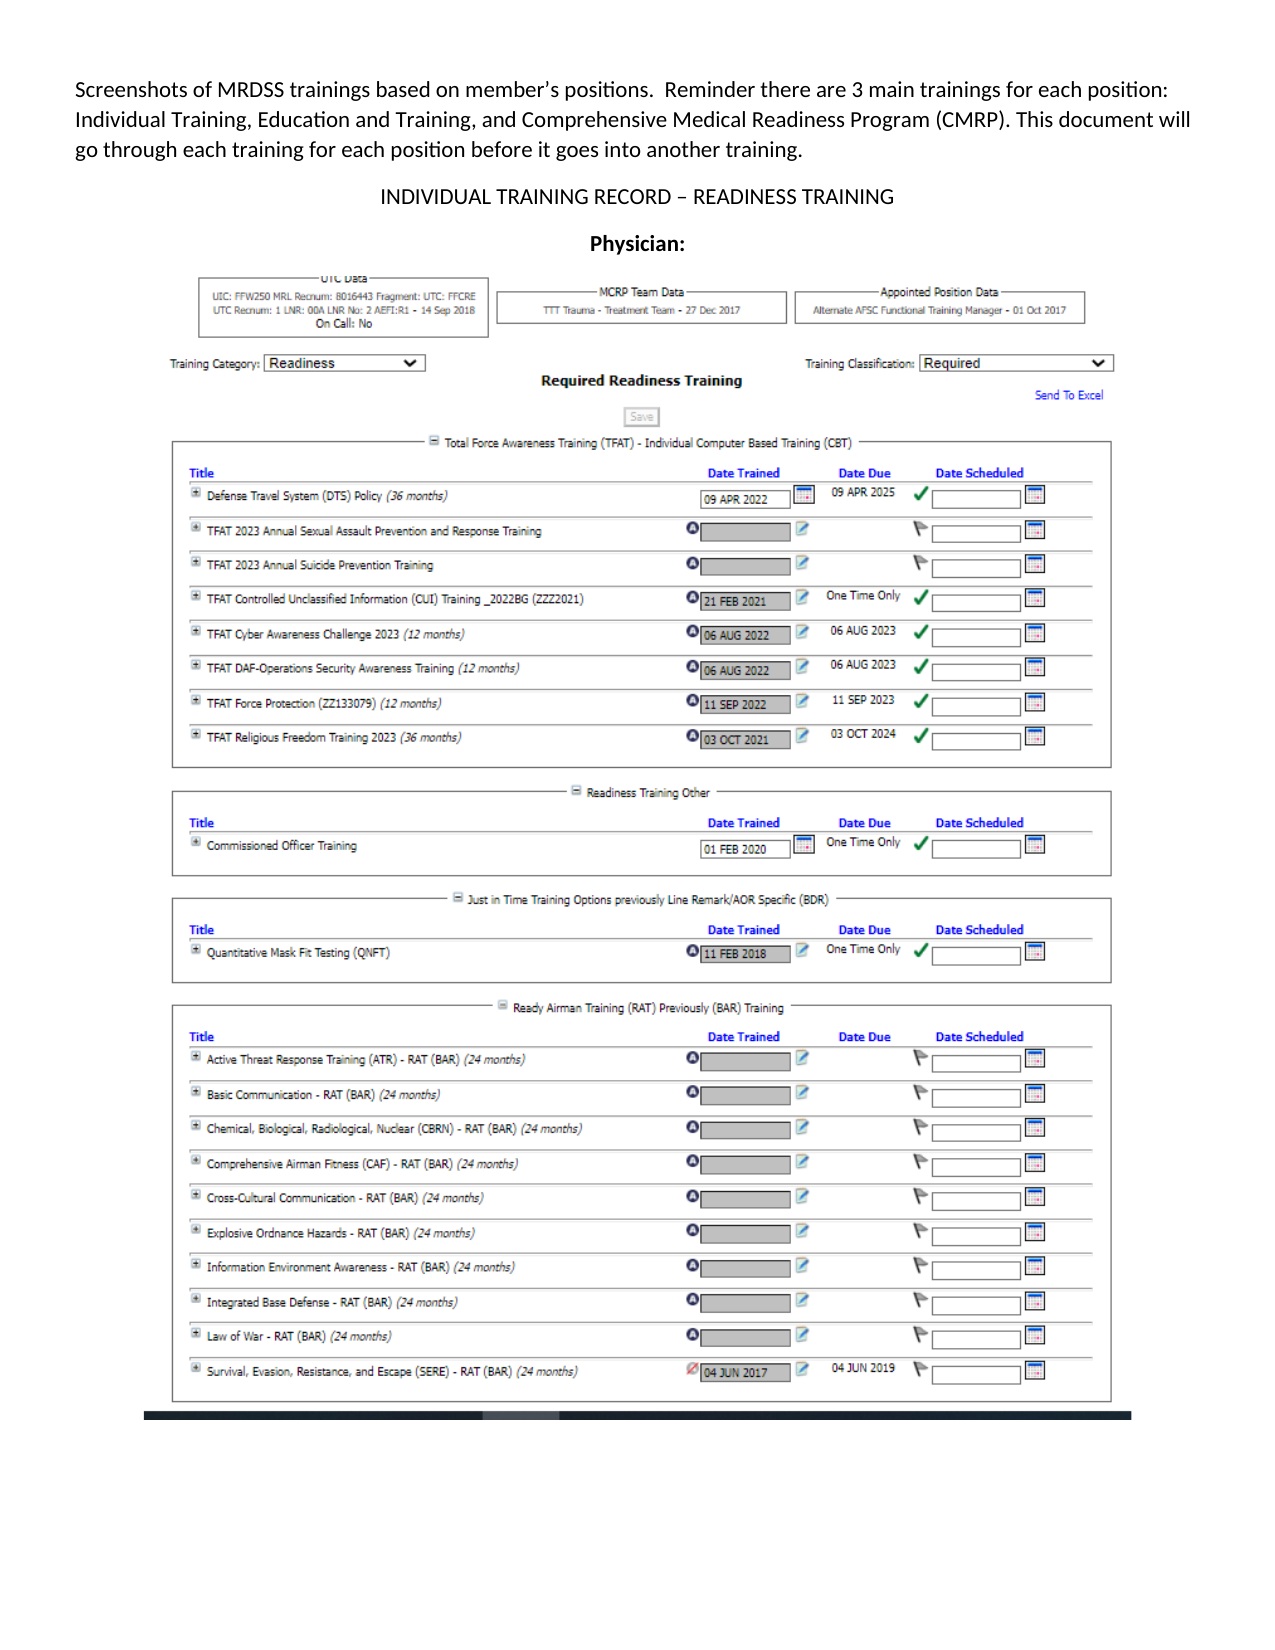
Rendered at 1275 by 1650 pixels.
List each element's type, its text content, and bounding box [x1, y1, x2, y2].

text Physician: [75, 229, 1200, 257]
picture [143, 276, 1132, 1420]
text Screenshots of MRDSS trainings based on member’s positions. Reminder there are 3 main trainings for each position: Individual Training, Education and Training, and Comprehensive Medical Readiness Program (CMRP). This document will go through each training for each position before it goes into another training. [75, 75, 1200, 163]
text INDIVIDUAL TRAINING RECORD – READINESS TRAINING [75, 182, 1200, 210]
